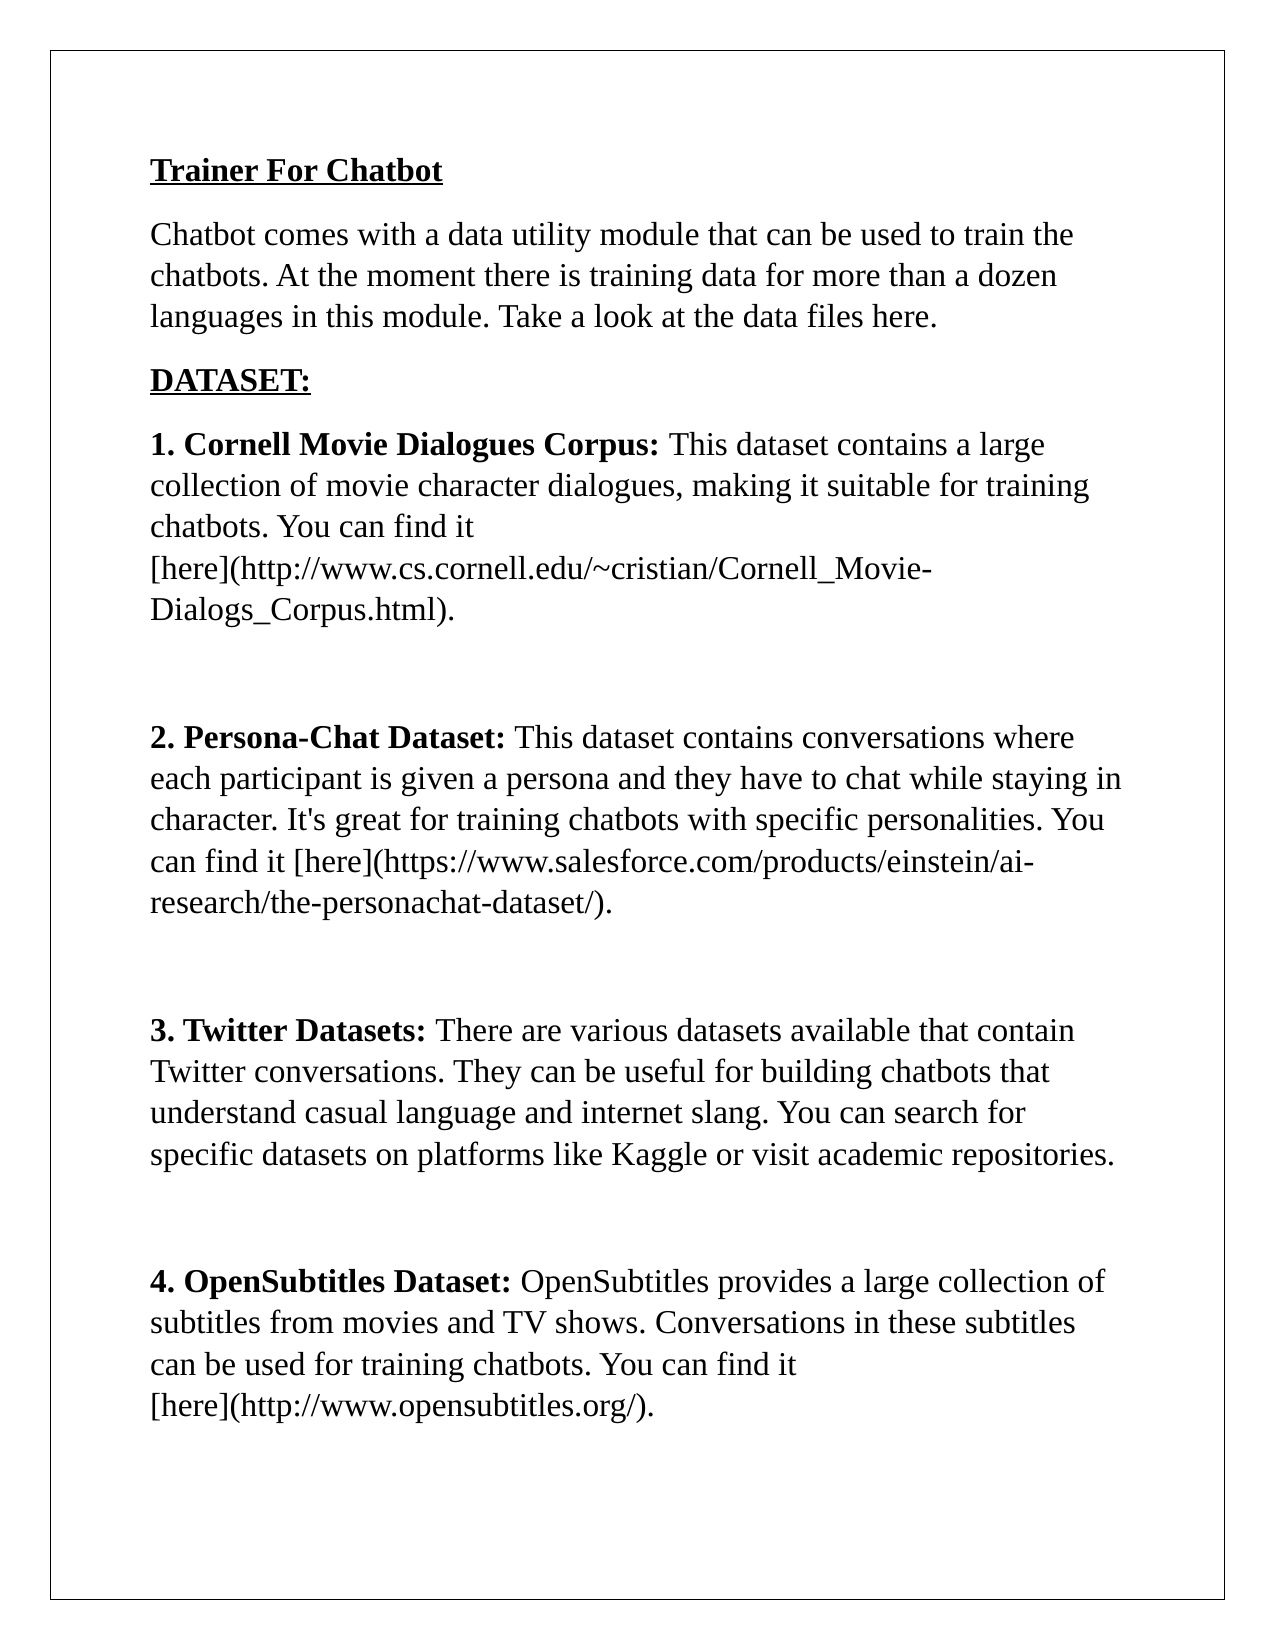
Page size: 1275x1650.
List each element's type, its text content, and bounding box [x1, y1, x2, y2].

text Chatbot comes with a data utility module that can be used to train the chatbots. At the moment there is training data for more than a dozen languages in this module. Take a look at the data files here. [150, 214, 1125, 335]
text DATASET: [150, 360, 1125, 398]
text 4. OpenSubtitles Dataset: OpenSubtitles provides a large collection of subtitles from movies and TV shows. Conversations in these subtitles can be used for training chatbots. You can find it [here](http://www.opensubtitles.org/). [150, 1261, 1125, 1424]
text 1. Cornell Movie Dialogues Corpus: This dataset contains a large collection of movie character dialogues, making it suitable for training chatbots. You can find it [here](http://www.cs.cornell.edu/~cristian/Cornell_Movie-Dialogs_Corpus.html). [150, 424, 1125, 628]
text Trainer For Chatbot [150, 150, 1125, 188]
text 2. Persona-Chat Dataset: This dataset contains conversations where each participant is given a persona and they have to chat while staying in character. It's great for training chatbots with specific personalities. You can find it [here](https://www.salesforce.com/products/einstein/ai-research/the-personachat-dataset/). [150, 717, 1125, 921]
text 3. Twitter Datasets: There are various datasets available that contain Twitter conversations. They can be useful for building chatbots that understand casual language and internet slang. You can search for specific datasets on platforms like Kaggle or visit academic repositories. [150, 1010, 1125, 1172]
